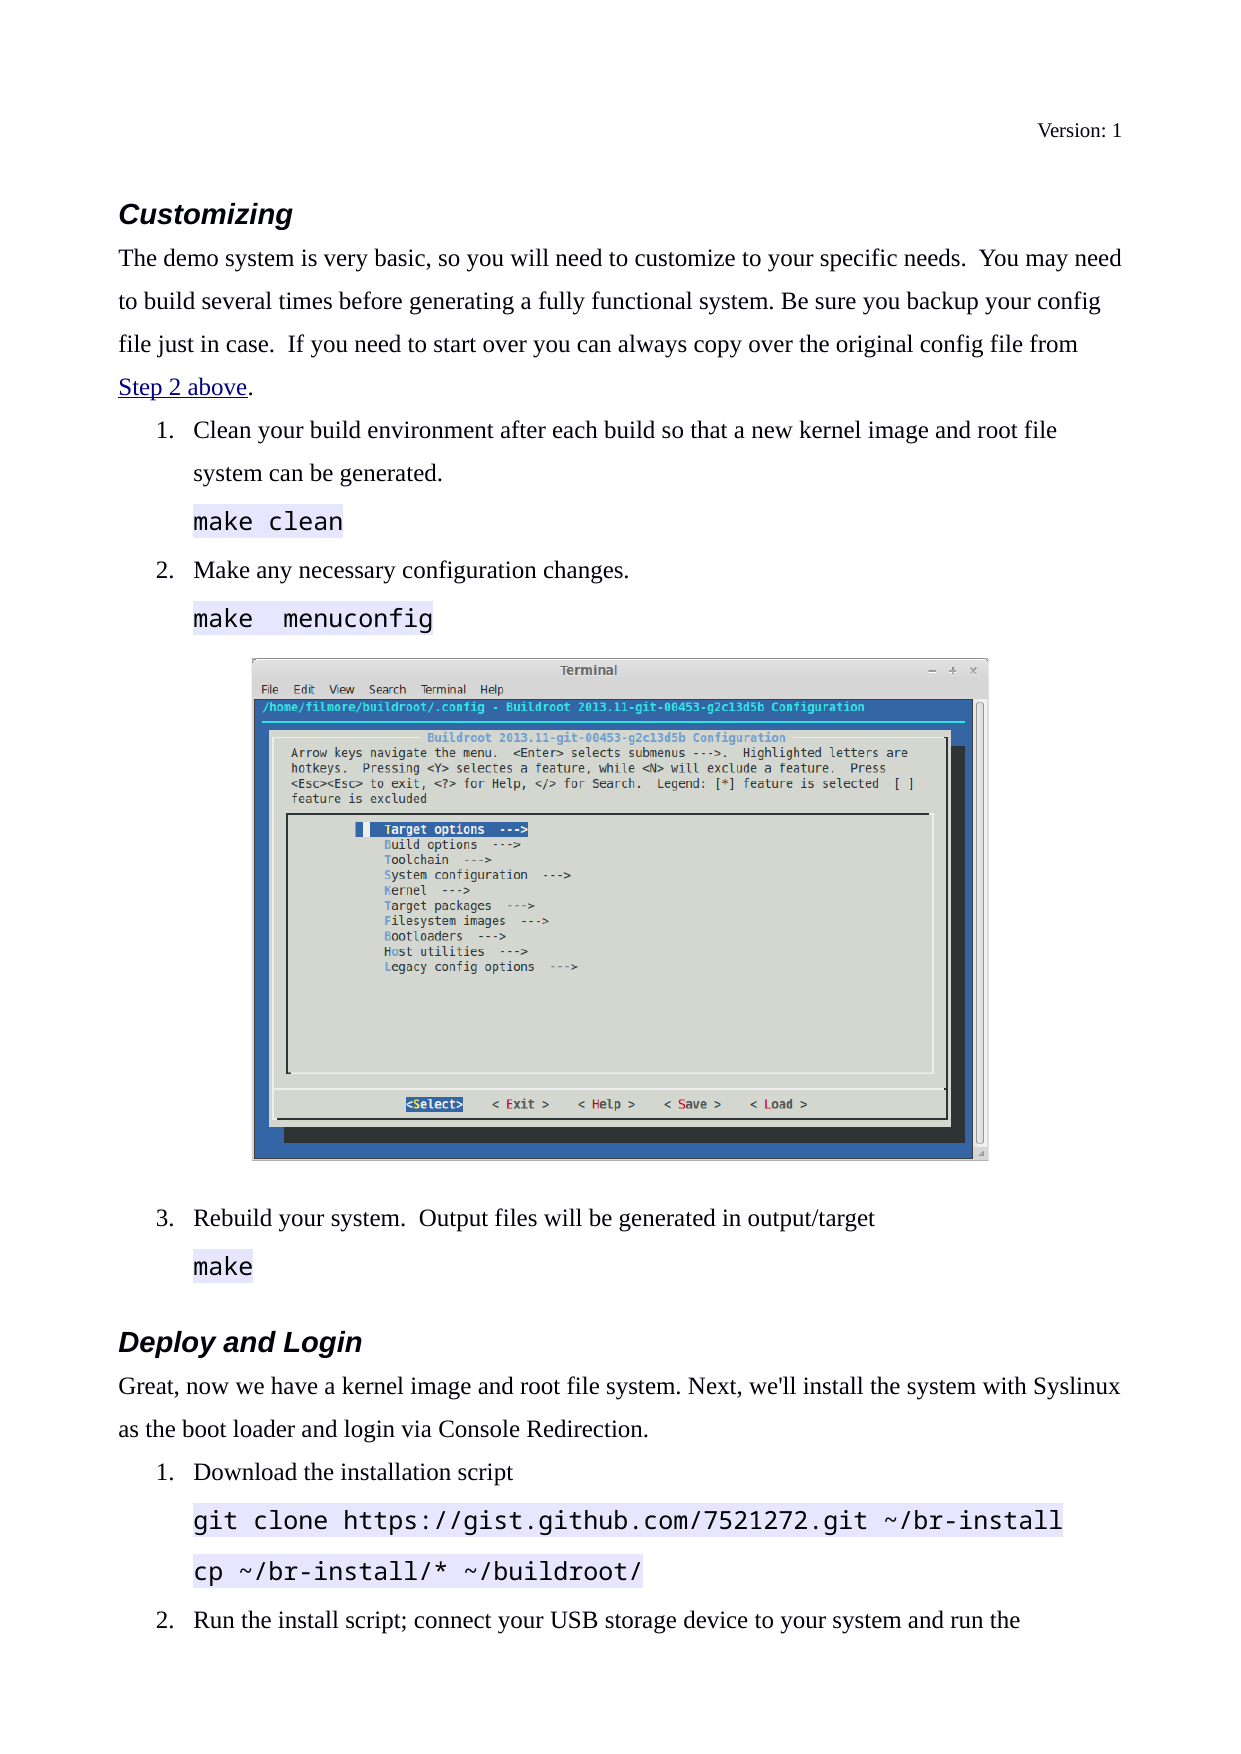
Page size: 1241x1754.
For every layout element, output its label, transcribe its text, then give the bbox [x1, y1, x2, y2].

text The demo system is very basic, so you will need to customize to your specific needs. You may need to build several times before generating a fully functional system. Be sure you backup your config file just in case. If you need to start over you can always copy over the original config file from Step 2 above. [118, 243, 1122, 401]
list Download the installation script git clone https://gist.github.com/7521272.git ~/br-install cp ~/br-install/* ~/buildroot/ [156, 1457, 1122, 1588]
text Great, now we have a kernel image and root file system. Next, we'll install the system with Syslinux as the boot loader and login via Console Redirection. [118, 1371, 1122, 1443]
subtitle Deploy and Login [118, 1325, 1122, 1358]
list Clean your build environment after each build so that a new kernel image and root file system can be generated. make clean [156, 415, 1122, 538]
picture [251, 658, 989, 1161]
list Rebuild your system. Output files will be generated in output/target make [156, 1203, 1122, 1283]
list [156, 1605, 1122, 1634]
subtitle Customizing [118, 197, 1122, 230]
